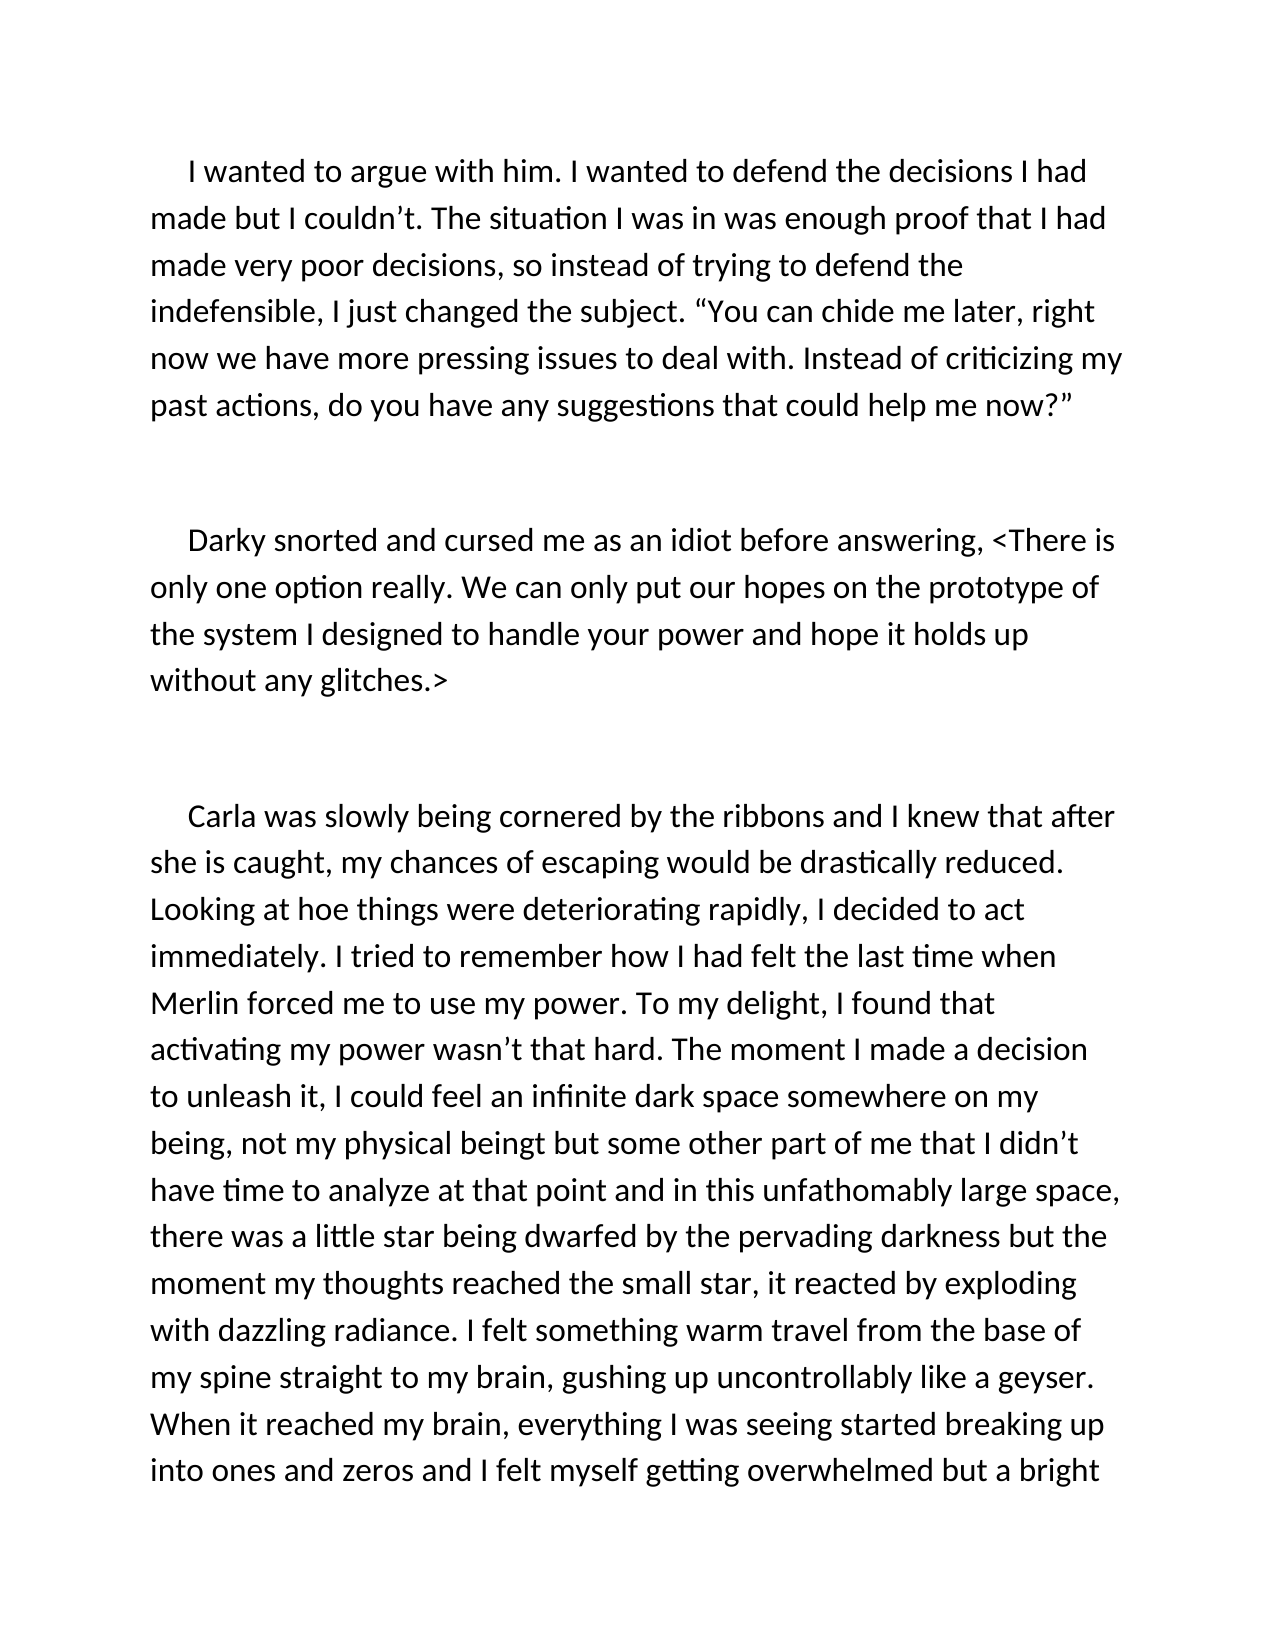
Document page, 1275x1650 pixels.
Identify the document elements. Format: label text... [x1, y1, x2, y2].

text Darky snorted and cursed me as an idiot before answering, <There is only one option really. We can only put our hopes on the prototype of the system I designed to handle your power and hope it holds up without any glitches.> [150, 519, 1125, 700]
text I wanted to argue with him. I wanted to defend the decisions I had made but I couldn’t. The situation I was in was enough proof that I had made very poor decisions, so instead of trying to defend the indefensible, I just changed the subject. “You can chide me later, right now we have more pressing issues to deal with. Instead of criticizing my past actions, do you have any suggestions that could help me now?” [150, 150, 1125, 424]
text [150, 794, 1125, 1490]
